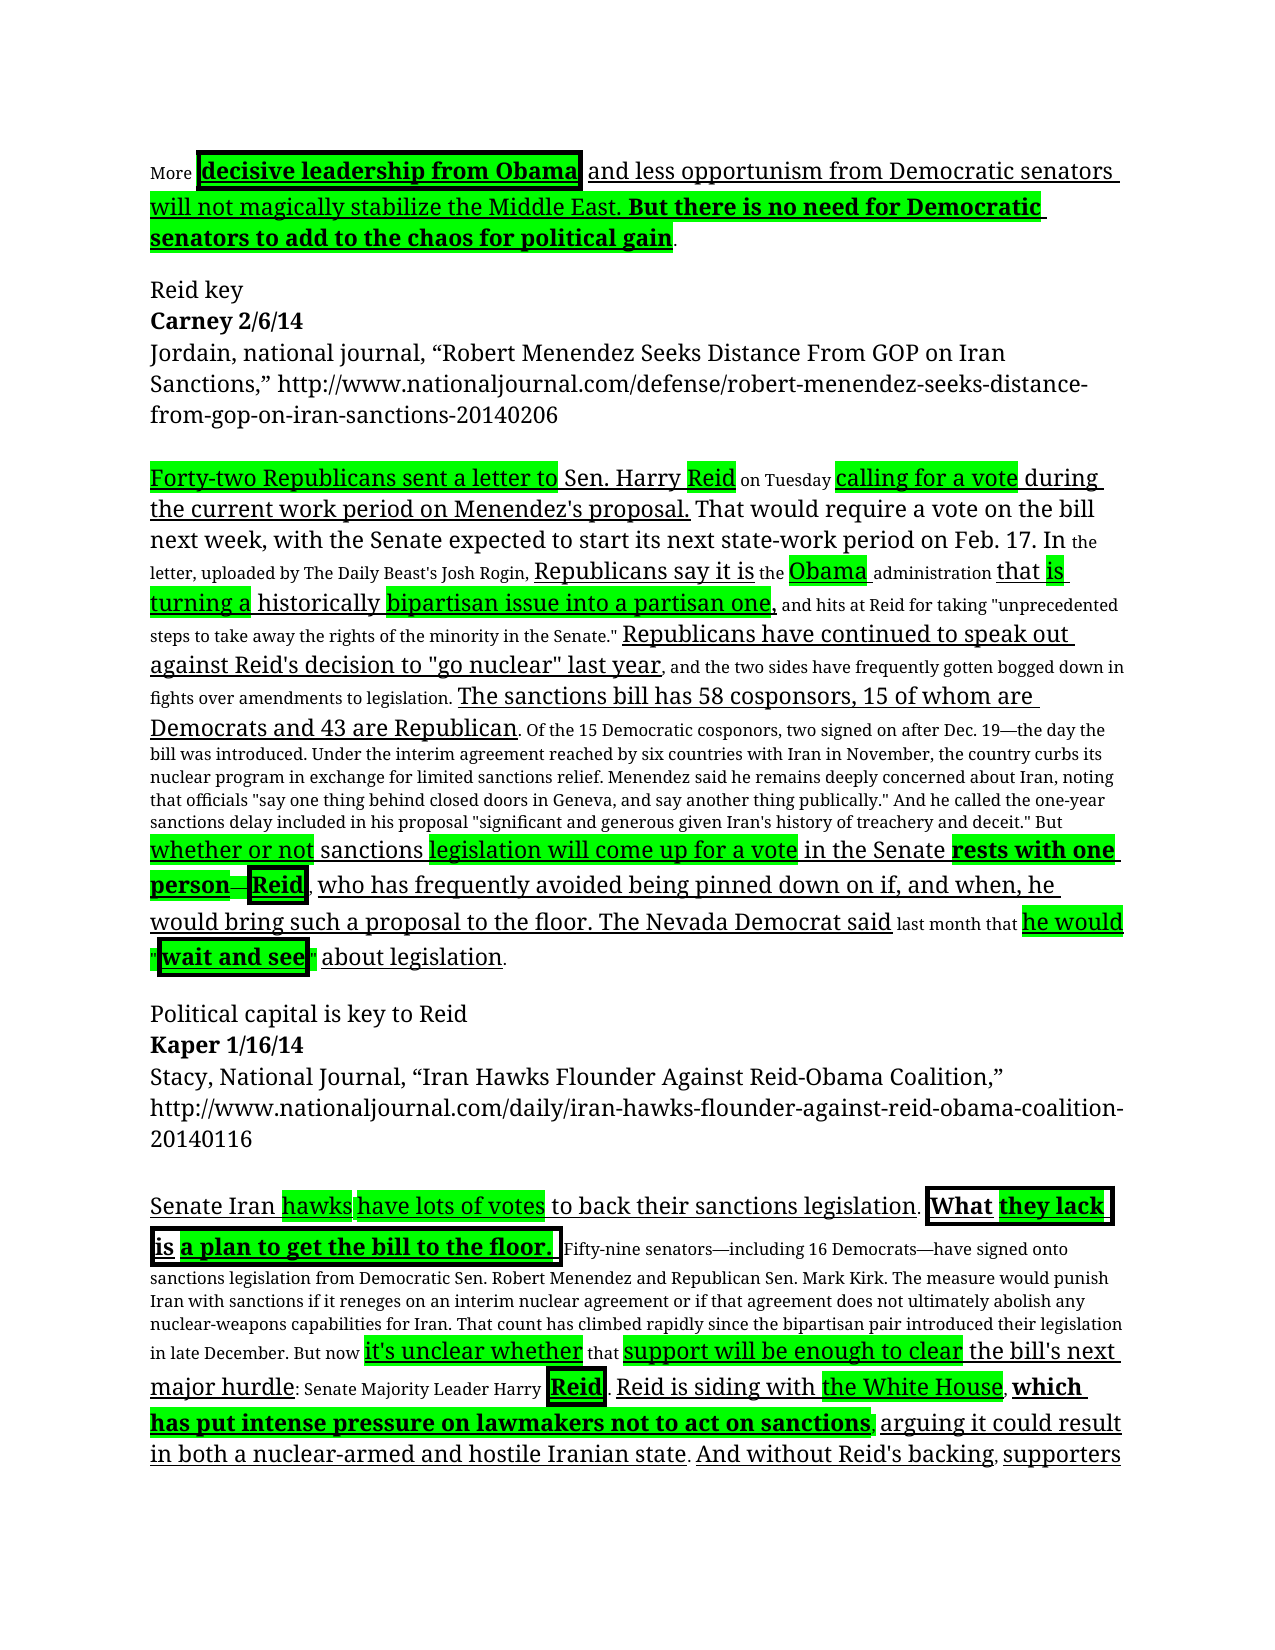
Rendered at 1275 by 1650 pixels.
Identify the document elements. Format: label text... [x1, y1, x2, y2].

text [150, 1186, 1125, 1469]
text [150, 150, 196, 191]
text Kaper 1/16/14 [150, 1029, 1125, 1061]
text Jordain, national journal, “Robert Menendez Seeks Distance From GOP on Iran Sanctions,” http://www.nationaljournal.com/defense/robert-menendez-seeks-distance-from-gop-on-iran-sanctions-20140206 [150, 336, 1125, 430]
text Forty-two Republicans sent a letter to Sen. Harry Reid on Tuesday calling for a vote during the current work period on Menendez's proposal. That would require a vote on the bill next week, with the Senate expected to start its next state-work period on Feb. 17. In the letter, uploaded by The Daily Beast's Josh Rogin, Republicans say it is the Obama administration that is turning a historically bipartisan issue into a partisan one, and hits at Reid for taking "unprecedented steps to take away the rights of the minority in the Senate." Republicans have continued to speak out against Reid's decision to "go nuclear" last year, and the two sides have frequently gotten bogged down in fights over amendments to legislation. The sanctions bill has 58 cosponsors, 15 of whom are Democrats and 43 are Republican. Of the 15 Democratic cosponors, two signed on after Dec. 19—the day the bill was introduced. Under the interim agreement reached by six countries with Iran in November, the country curbs its nuclear program in exchange for limited sanctions relief. Menendez said he remains deeply concerned about Iran, noting that officials "say one thing behind closed doors in Geneva, and say another thing publically." And he called the one-year sanctions delay included in his proposal "significant and generous given Iran's history of treachery and deceit." But whether or not sanctions legislation will come up for a vote in the Senate rests with one person—Reid, who has frequently avoided being pinned down on if, and when, he would bring such a proposal to the floor. The Nevada Democrat said last month that he would "wait and see" about legislation. [150, 461, 1125, 977]
text Stacy, National Journal, “Iran Hawks Flounder Against Reid-Obama Coalition,” http://www.nationaljournal.com/daily/iran-hawks-flounder-against-reid-obama-coalition-20140116 [150, 1061, 1125, 1154]
subtitle Political capital is key to Reid [150, 998, 1125, 1029]
text More decisive leadership from Obama and less opportunism from Democratic senators will not magically stabilize the Middle East. But there is no need for Democratic senators to add to the chaos for political gain. [583, 150, 1125, 253]
subtitle Reid key [150, 274, 1125, 305]
text Carney 2/6/14 [150, 305, 1125, 336]
